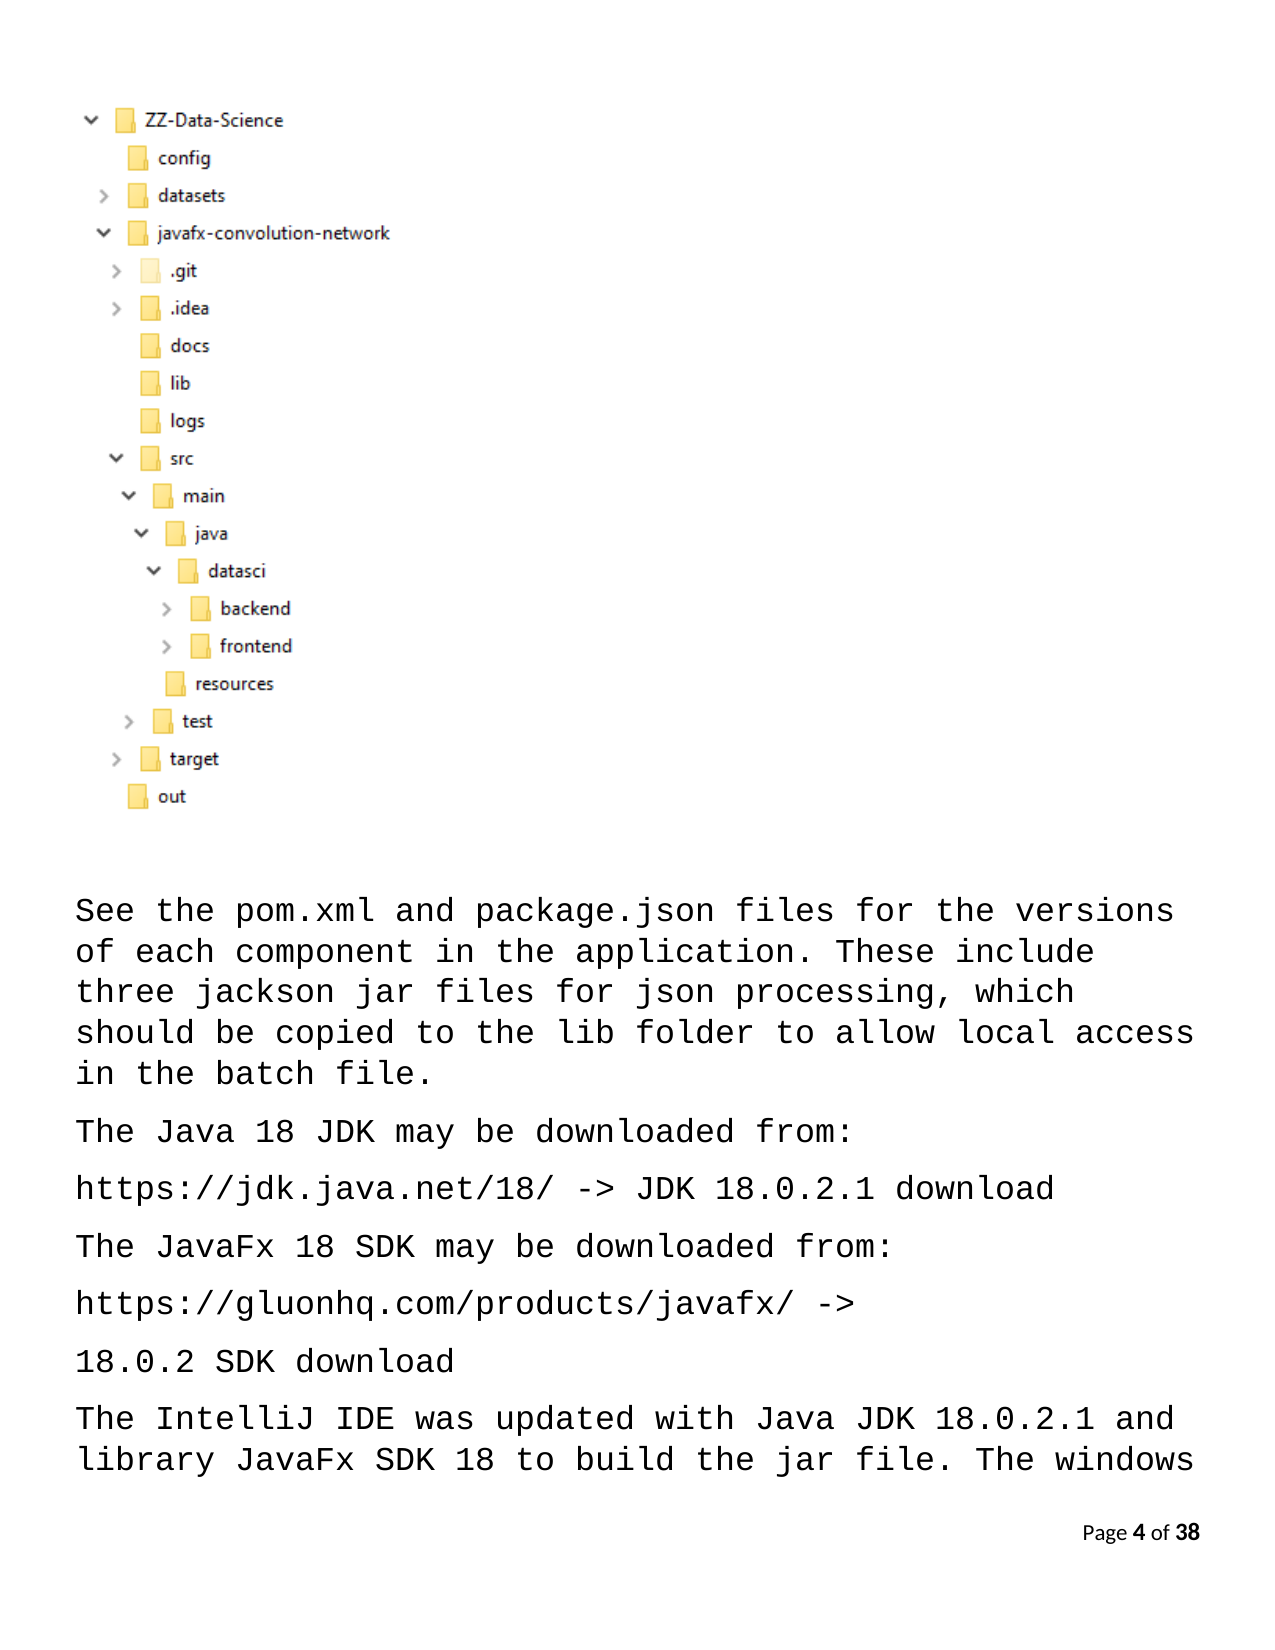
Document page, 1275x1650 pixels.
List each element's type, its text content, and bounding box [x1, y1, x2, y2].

text 18.0.2 SDK download [75, 1344, 1200, 1382]
text https://gluonhq.com/products/javafx/ -> [75, 1287, 1200, 1324]
text The JavaFx 18 SDK may be downloaded from: [75, 1229, 1200, 1267]
text The Java 18 JDK may be downloaded from: [75, 1114, 1200, 1152]
text See the pom.xml and package.json files for the versions of each component in the application. These include three jackson jar files for json processing, which should be copied to the lib folder to allow local access in the batch file. [75, 893, 1200, 1094]
text https://jdk.java.net/18/ -> JDK 18.0.2.1 download [75, 1172, 1200, 1209]
picture [75, 103, 468, 817]
